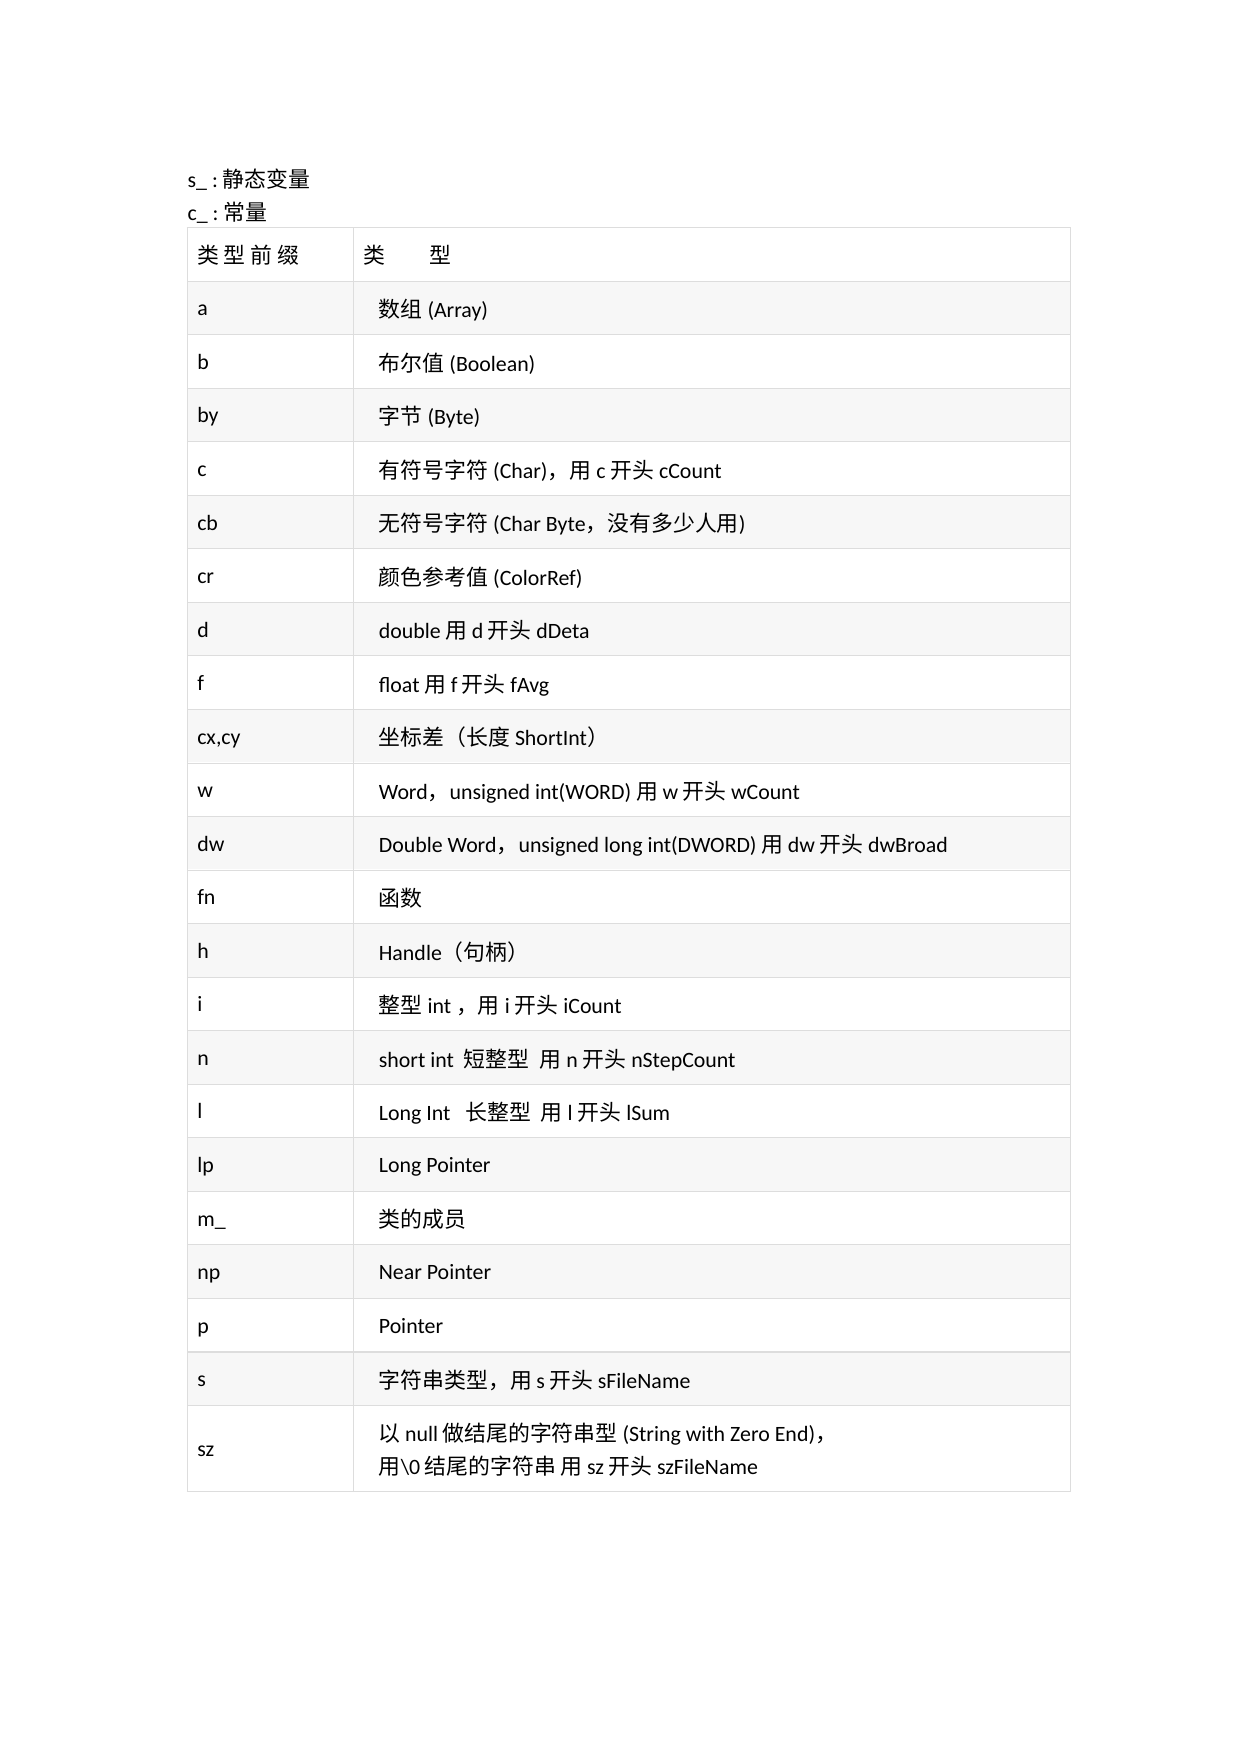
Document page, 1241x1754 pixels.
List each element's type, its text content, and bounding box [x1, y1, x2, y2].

table_cell h [188, 924, 353, 977]
table_cell m_ [188, 1192, 353, 1244]
table_cell 有符号字符 (Char)，用 c 开头 cCount [354, 442, 1070, 495]
table_cell Long Pointer [354, 1138, 1070, 1191]
table_cell short int 短整型 用 n 开头 nStepCount [354, 1031, 1070, 1084]
table_cell p [188, 1299, 353, 1351]
table_cell 函数 [354, 871, 1070, 923]
table_cell s [188, 1353, 353, 1405]
table_cell 类的成员 [354, 1192, 1070, 1244]
table_cell cx,cy [188, 710, 353, 762]
table_cell d [188, 603, 353, 655]
table_cell a [188, 282, 353, 334]
table_header 类 型 前 缀 [188, 228, 353, 281]
table_cell by [188, 389, 353, 441]
table_cell double 用d开头 dDeta [354, 603, 1070, 655]
table_cell cr [188, 549, 353, 602]
table_cell 整型 int ，用 i 开头 iCount [354, 978, 1070, 1030]
table_cell 字符串类型，用s开头 sFileName [354, 1353, 1070, 1405]
table_cell 坐标差（长度 ShortInt） [354, 710, 1070, 762]
table_cell n [188, 1031, 353, 1084]
table_cell Handle（句柄） [354, 924, 1070, 977]
table_cell l [188, 1085, 353, 1137]
table_header 类 型 [354, 228, 1070, 281]
table_cell Long Int 长整型 用 l 开头 lSum [354, 1085, 1070, 1137]
table_cell i [188, 978, 353, 1030]
table_cell cb [188, 496, 353, 548]
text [187, 162, 1053, 227]
table_cell fn [188, 871, 353, 923]
table_cell 字节 (Byte) [354, 389, 1070, 441]
table_cell w [188, 764, 353, 816]
table_cell float 用f开头 fAvg [354, 656, 1070, 709]
table_cell 数组 (Array) [354, 282, 1070, 334]
table_cell Double Word，unsigned long int(DWORD) 用dw开头 dwBroad [354, 817, 1070, 869]
table_cell Word，unsigned int(WORD) 用w开头 wCount [354, 764, 1070, 816]
table_cell 无符号字符 (Char Byte，没有多少人用) [354, 496, 1070, 548]
table_cell c [188, 442, 353, 495]
table_cell dw [188, 817, 353, 869]
table_cell np [188, 1245, 353, 1298]
table_cell Pointer [354, 1299, 1070, 1351]
table_cell Near Pointer [354, 1245, 1070, 1298]
table_cell 布尔值 (Boolean) [354, 335, 1070, 388]
table_cell b [188, 335, 353, 388]
table_cell 颜色参考值 (ColorRef) [354, 549, 1070, 602]
table_cell f [188, 656, 353, 709]
table_cell sz [188, 1406, 353, 1491]
table_cell lp [188, 1138, 353, 1191]
table_cell 以null做结尾的字符串型 (String with Zero End)， 用\0结尾的字符串 用sz开头 szFileName [354, 1406, 1070, 1491]
